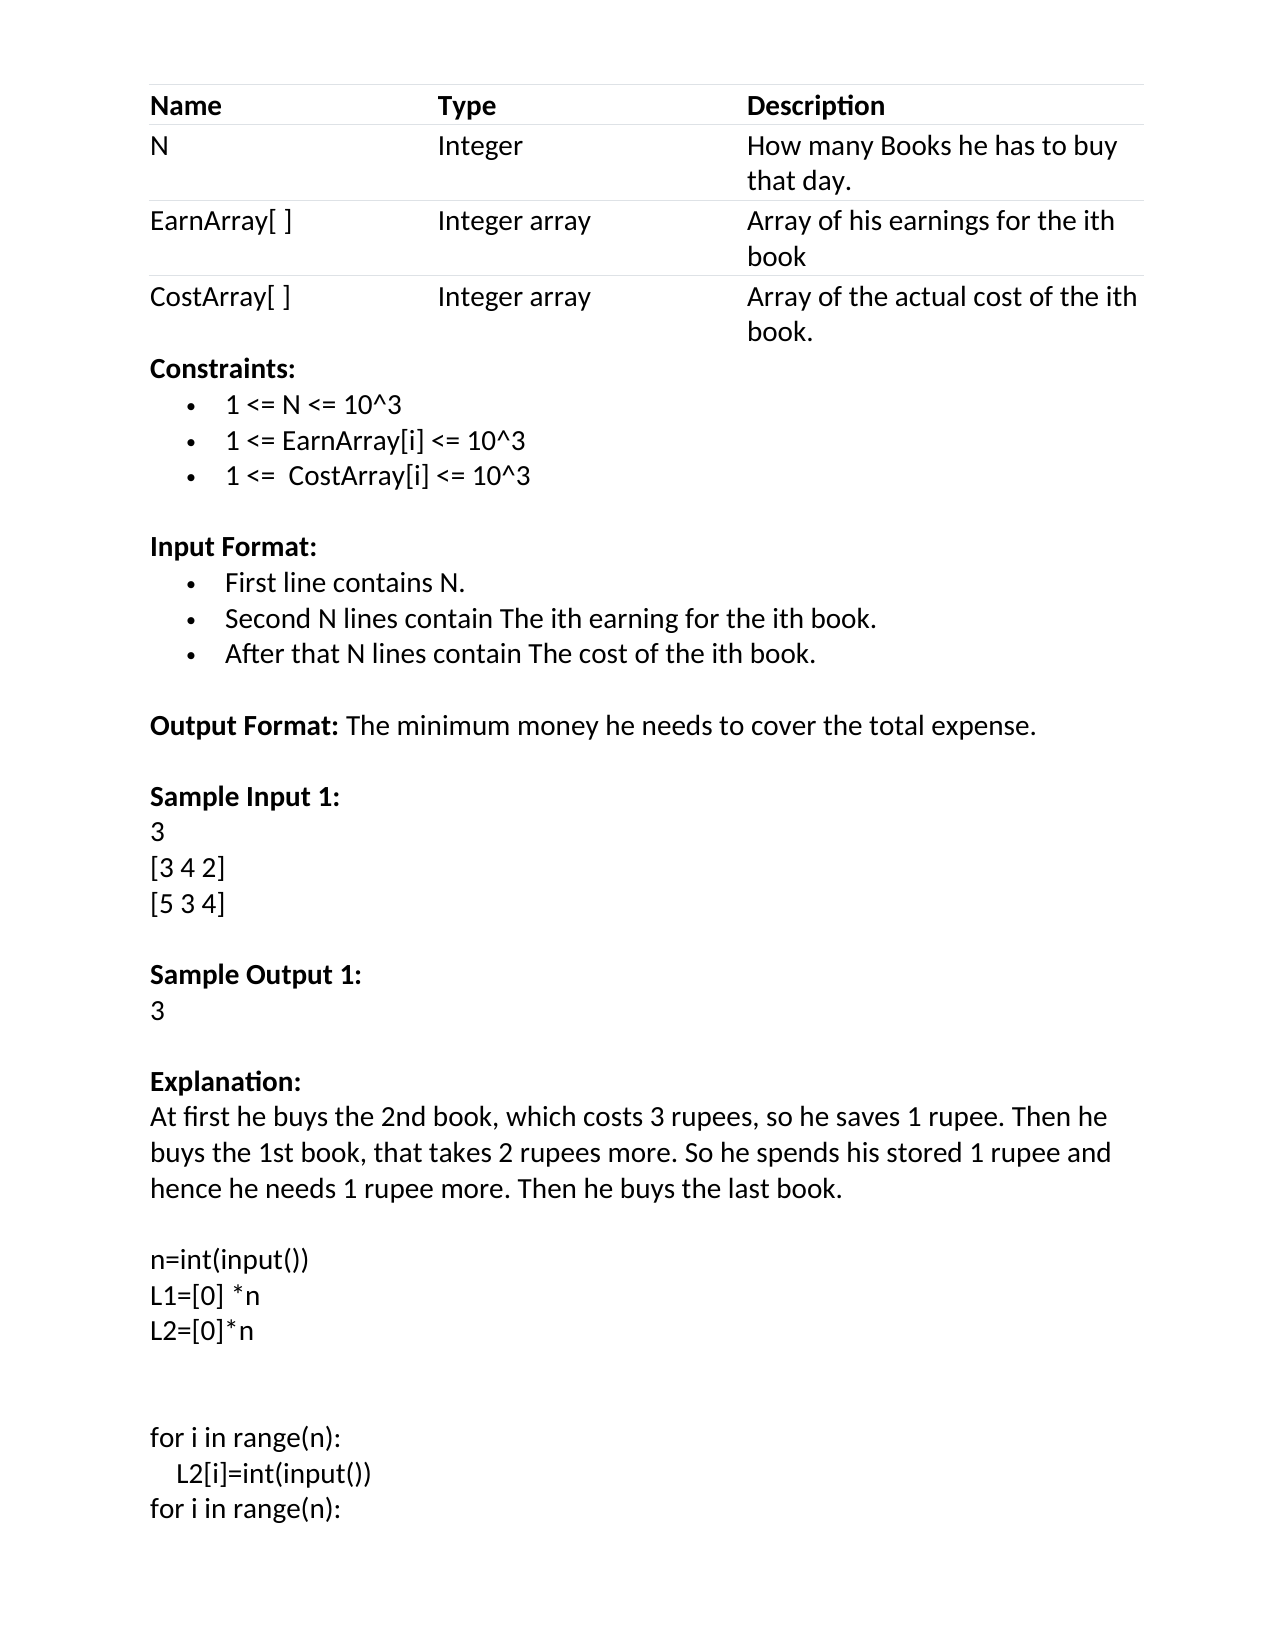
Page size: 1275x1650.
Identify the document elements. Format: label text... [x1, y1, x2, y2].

text Input Format: [150, 528, 1162, 564]
table_cell Integer array [436, 201, 745, 275]
text L2[i]=int(input()) [150, 1455, 1162, 1490]
table_header Type [436, 85, 745, 124]
list 1 <= N <= 10^3 [187, 386, 1162, 422]
text Output Format: The minimum money he needs to cover the total expense. [150, 707, 1162, 742]
text At first he buys the 2nd book, which costs 3 rupees, so he saves 1 rupee. Then he buys the 1st book, that takes 2 rupees more. So he spends his stored 1 rupee and hence he needs 1 rupee more. Then he buys the last book. [150, 1098, 1162, 1205]
table_cell EarnArray[ ] [149, 201, 436, 275]
text Sample Output 1: [150, 956, 1162, 992]
table_cell N [149, 125, 436, 199]
table_cell How many Books he has to buy that day. [745, 125, 1144, 199]
text Explanation: [150, 1063, 1162, 1098]
text n=int(input()) [150, 1241, 1162, 1277]
text Constraints: [150, 350, 1162, 386]
text 3 [150, 992, 1162, 1027]
text L2=[0]*n [150, 1312, 1162, 1348]
table_cell Integer [436, 125, 745, 199]
text for i in range(n): [150, 1419, 1162, 1455]
list 1 <= EarnArray[i] <= 10^3 [187, 422, 1162, 457]
table_header Description [745, 85, 1144, 124]
list After that N lines contain The cost of the ith book. [187, 635, 1162, 671]
list 1 <= CostArray[i] <= 10^3 [187, 457, 1162, 493]
table_cell CostArray[ ] [149, 276, 436, 350]
text for i in range(n): [150, 1490, 1162, 1526]
table_header Name [149, 85, 436, 124]
text [5 3 4] [150, 885, 1162, 920]
text 3 [150, 813, 1162, 849]
list Second N lines contain The ith earning for the ith book. [187, 600, 1162, 635]
table_cell Array of his earnings for the ith book [745, 201, 1144, 275]
text [3 4 2] [150, 849, 1162, 885]
text L1=[0] *n [150, 1277, 1162, 1312]
list First line contains N. [187, 564, 1162, 600]
table_cell Array of the actual cost of the ith book. [745, 276, 1144, 350]
text Sample Input 1: [150, 778, 1162, 813]
table_cell Integer array [436, 276, 745, 350]
